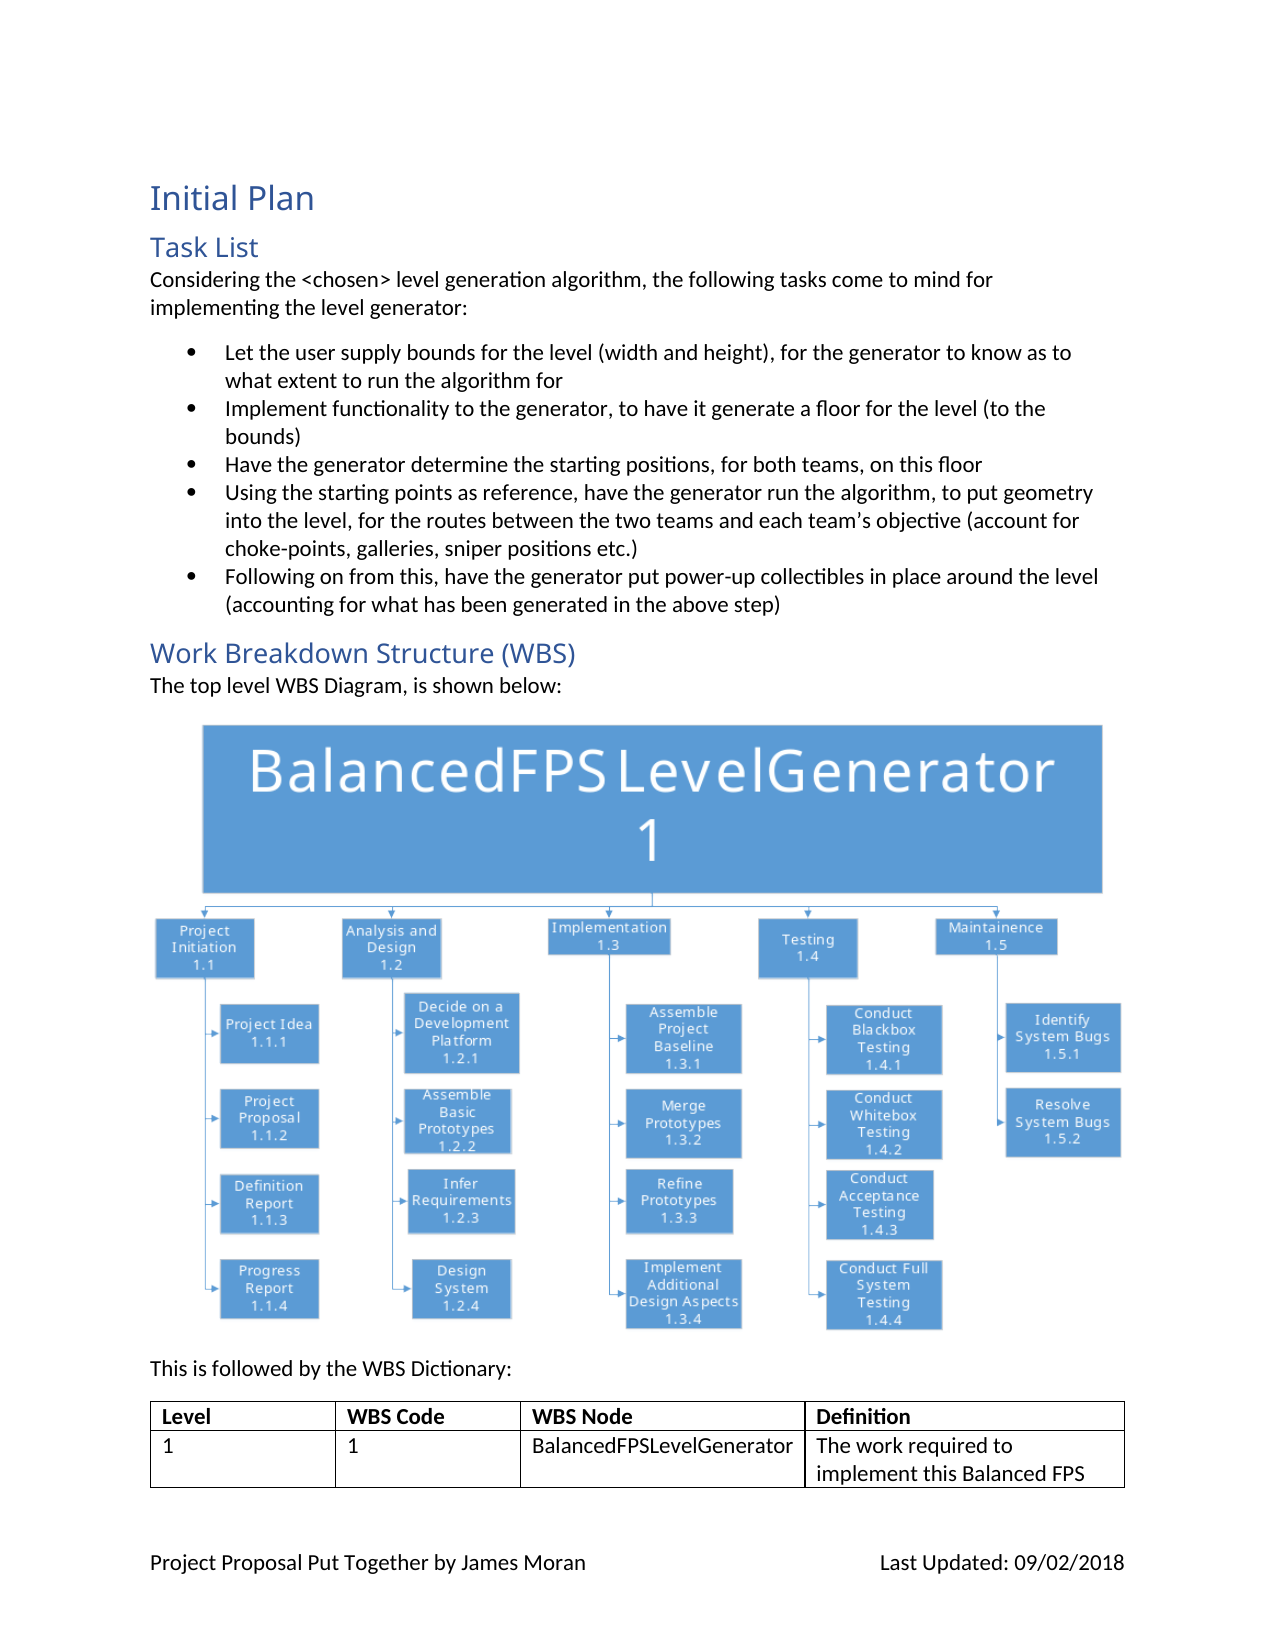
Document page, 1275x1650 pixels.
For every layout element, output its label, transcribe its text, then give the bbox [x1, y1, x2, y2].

list Following on from this, have the generator put power-up collectibles in place around the level (accounting for what has been generated in the above step) [187, 562, 1125, 618]
list Implement functionality to the generator, to have it generate a floor for the level (to the bounds) [187, 394, 1125, 450]
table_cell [806, 1431, 1124, 1487]
list Have the generator determine the starting positions, for both teams, on this floor [187, 450, 1125, 478]
text The top level WBS Diagram, is shown below: [150, 671, 1125, 699]
table_cell 1 [336, 1431, 520, 1487]
table_header Level [151, 1402, 335, 1430]
text This is followed by the WBS Dictionary: [150, 906, 1125, 1382]
subtitle Task List [150, 228, 1125, 265]
subtitle Work Breakdown Structure (WBS) [150, 634, 1125, 671]
list Let the user supply bounds for the level (width and height), for the generator to know as to what extent to run the algorithm for [187, 338, 1125, 394]
table_header Definition [806, 1402, 1124, 1430]
subtitle Initial Plan [150, 175, 1125, 220]
text Considering the <chosen> level generation algorithm, the following tasks come to mind for implementing the level generator: [150, 265, 1125, 321]
table_cell 1 [151, 1431, 335, 1487]
table_header WBS Code [336, 1402, 520, 1430]
list Using the starting points as reference, have the generator run the algorithm, to put geometry into the level, for the routes between the two teams and each team’s objective (account for choke-points, galleries, sniper positions etc.) [187, 478, 1125, 562]
table_header WBS Node [521, 1402, 804, 1430]
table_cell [521, 1431, 804, 1487]
